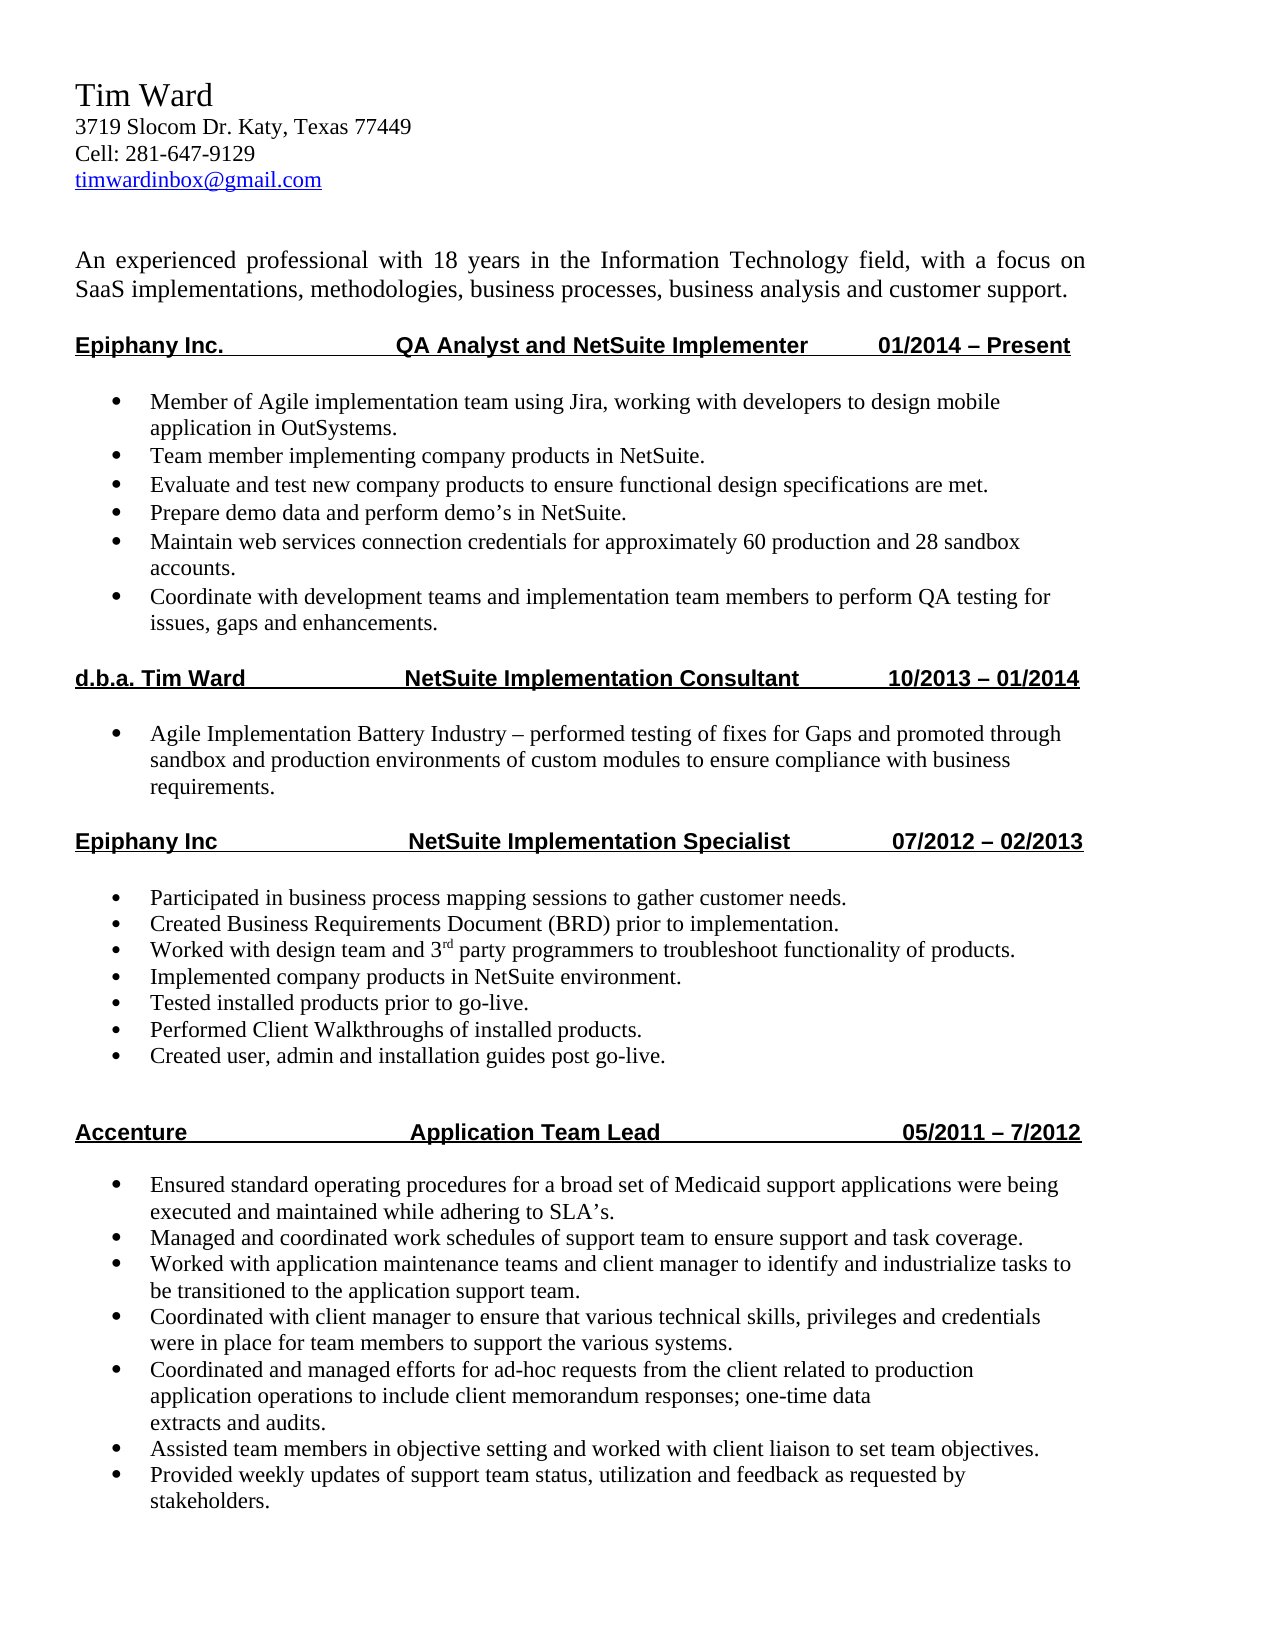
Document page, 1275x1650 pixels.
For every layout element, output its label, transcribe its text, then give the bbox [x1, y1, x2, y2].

list Created user, admin and installation guides post go-live. [112, 1042, 1200, 1068]
subtitle Team member implementing company products in NetSuite. [112, 443, 1087, 469]
list Worked with application maintenance teams and client manager to identify and industrialize tasks to be transitioned to the application support team. [112, 1250, 1087, 1303]
subtitle Coordinate with development teams and implementation team members to perform QA testing for issues, gaps and enhancements. [112, 583, 1087, 635]
list Managed and coordinated work schedules of support team to ensure support and task coverage. [112, 1224, 1087, 1250]
subtitle Maintain web services connection credentials for approximately 60 production and 28 sandbox accounts. [112, 528, 1087, 581]
list Implemented company products in NetSuite environment. [112, 963, 1200, 989]
list Tested installed products prior to go-live. [112, 989, 1200, 1016]
text d.b.a. NetSuite Implementation Consultant 10/2013 – 01/2014 [75, 664, 1200, 691]
text 3719 [75, 75, 1200, 140]
subtitle Prepare demo data and perform demo’s in NetSuite. [112, 499, 1087, 526]
text An experienced professional with 18 years in the Information Technology field, with a focus on SaaS implementations, methodologies, business processes, business analysis and customer support. [75, 246, 1087, 303]
subtitle Evaluate and test new company products to ensure functional design specifications are met. [112, 471, 1087, 497]
list Coordinated with client manager to ensure that various technical skills, privileges and credentials were in place for team members to support the various systems. [112, 1303, 1087, 1356]
list Created Business Requirements Document (BRD) prior to implementation. [112, 910, 1200, 937]
list Ensured standard operating procedures for a broad set of Medicaid support applications were being executed and maintained while adhering to ’s. [112, 1171, 1087, 1224]
list Provided weekly updates of support team status, utilization and feedback as requested by stakeholders. [112, 1461, 1087, 1514]
text Epiphany Inc NetSuite Implementation Specialist 07/2012 – 02/2013 [75, 828, 1200, 855]
text timwardinbox@gmail.com [75, 166, 1200, 192]
text Accenture Application Team Lead 05/2011 – 7/2012 [75, 1119, 1087, 1145]
list Worked with design team and 3rd party programmers to troubleshoot functionality of products. [112, 937, 1200, 963]
list Participated in business process mapping sessions to gather customer needs. [112, 884, 1200, 910]
subtitle Member of Agile implementation team using Jira, working with developers to design mobile application in OutSystems. [112, 388, 1087, 441]
subtitle Agile Implementation Battery Industry – performed testing of fixes for Gaps and promoted through sandbox and production environments of custom modules to ensure compliance with business requirements. [112, 720, 1087, 799]
list ssisted team members in objective setting and worked with client liaison to set team objectives. [112, 1435, 1087, 1461]
text Epiphany Inc. QA Analyst and NetSuite Implementer 01/2014 – Present [75, 332, 1200, 359]
text Cell: 281-647-9129 [75, 140, 1200, 166]
list Coordinated and managed efforts for ad-hoc requests from the client related to production application operations to include client memorandum responses; one-time data extracts and audits. [112, 1356, 1200, 1435]
list Performed Client Walkthroughs of installed products. [112, 1016, 1200, 1042]
